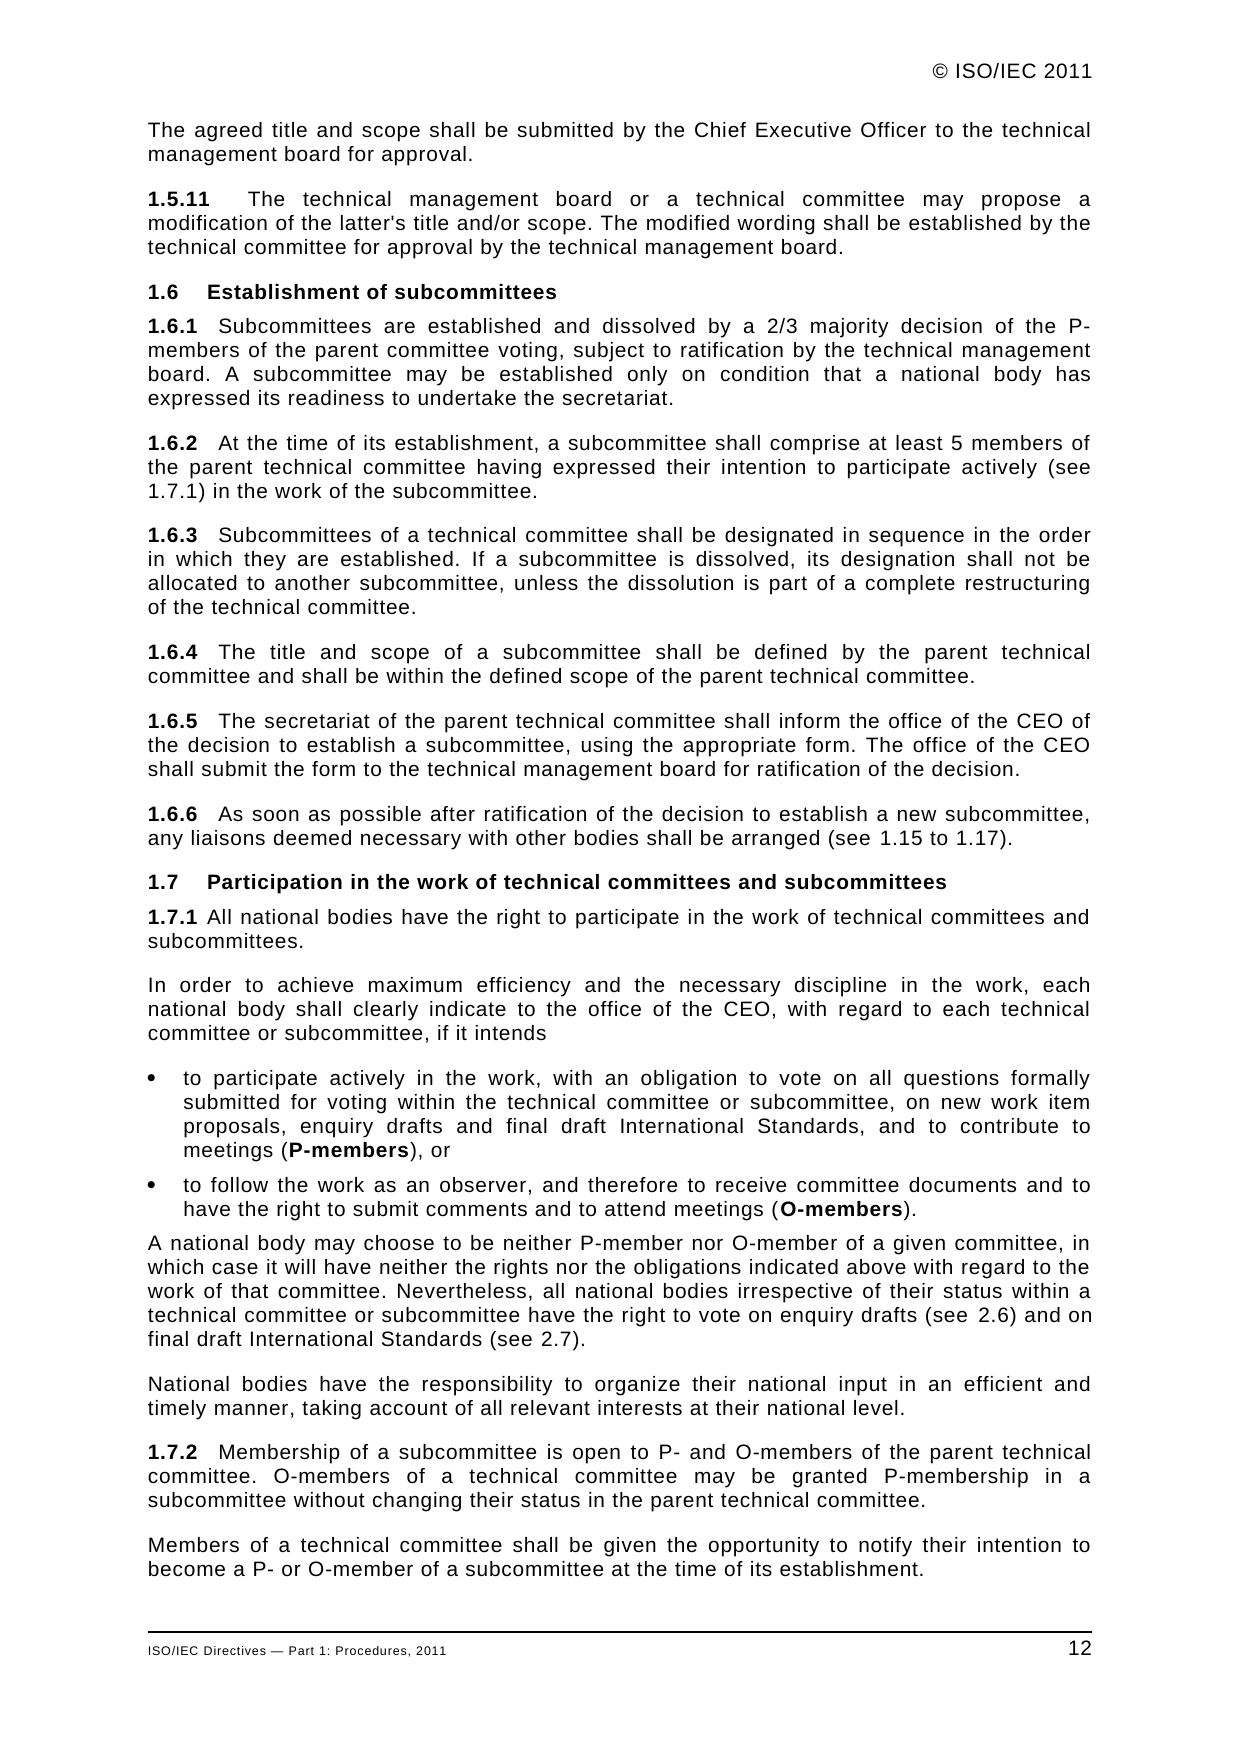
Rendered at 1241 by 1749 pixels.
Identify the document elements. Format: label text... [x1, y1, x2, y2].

text In order to achieve maximum efficiency and the necessary discipline in the work, each national body shall clearly indicate to the office of the CEO, with regard to each technical committee or subcommittee, if it intends [148, 973, 1092, 1045]
text As soon as possible after ratification of the decision to establish a new subcommittee, any liaisons deemed necessary with other bodies shall be arranged (see 1.15 to 1.17). [148, 801, 1092, 849]
text The technical management board or a technical committee may propose a modification of the latter's title and/or scope. The modified wording shall be established by the technical committee for approval by the technical management board. [148, 187, 1092, 259]
text Subcommittees are established and dissolved by a 2/3 majority decision of the P-members of the parent committee voting, subject to ratification by the technical management board. A subcommittee may be established only on condition that a national body has expressed its readiness to undertake the secretariat. [148, 314, 1092, 410]
subtitle Participation in the work of technical committees and subcommittees [148, 870, 1092, 894]
text Subcommittees of a technical committee shall be designated in sequence in the order in which they are established. If a subcommittee is dissolved, its designation shall not be allocated to another subcommittee, unless the dissolution is part of a complete restructuring of the technical committee. [148, 523, 1092, 619]
text Membership of a subcommittee is open to P- and O-members of the parent technical committee. O-members of a technical committee may be granted P-membership in a subcommittee without changing their status in the parent technical committee. [148, 1440, 1092, 1512]
text A national body may choose to be neither P-member nor O-member of a given committee, in which case it will have neither the rights nor the obligations indicated above with regard to the work of that committee. Nevertheless, all national bodies irrespective of their status within a technical committee or subcommittee have the right to vote on enquiry drafts (see 2.6) and on final draft International Standards (see 2.7). [148, 1231, 1092, 1351]
text The title and scope of a subcommittee shall be defined by the parent technical committee and shall be within the defined scope of the parent technical committee. [148, 640, 1092, 688]
list to follow the work as an observer, and therefore to receive committee documents and to have the right to submit comments and to attend meetings (O-members). [148, 1172, 1092, 1220]
subtitle Establishment of subcommittees [148, 279, 1092, 303]
text All national bodies have the right to participate in the work of technical committees and subcommittees. [148, 904, 1092, 952]
text The agreed title and scope shall be submitted by the Chief Executive Officer to the technical management board for approval. [148, 118, 1092, 166]
text At the time of its establishment, a subcommittee shall comprise at least 5 members of the parent technical committee having expressed their intention to participate actively (see 1.7.1) in the work of the subcommittee. [148, 431, 1092, 502]
text Members of a technical committee shall be given the opportunity to notify their intention to become a P- or O-member of a subcommittee at the time of its establishment. [148, 1533, 1092, 1581]
text The secretariat of the parent technical committee shall inform the office of the CEO of the decision to establish a subcommittee, using the appropriate form. The office of the CEO shall submit the form to the technical management board for ratification of the decision. [148, 709, 1092, 781]
text National bodies have the responsibility to organize their national input in an efficient and timely manner, taking account of all relevant interests at their national level. [148, 1371, 1092, 1419]
list to participate actively in the work, with an obligation to vote on all questions formally submitted for voting within the technical committee or subcommittee, on new work item proposals, enquiry drafts and final draft International Standards, and to contribute to meetings (P-members), or [148, 1066, 1092, 1162]
